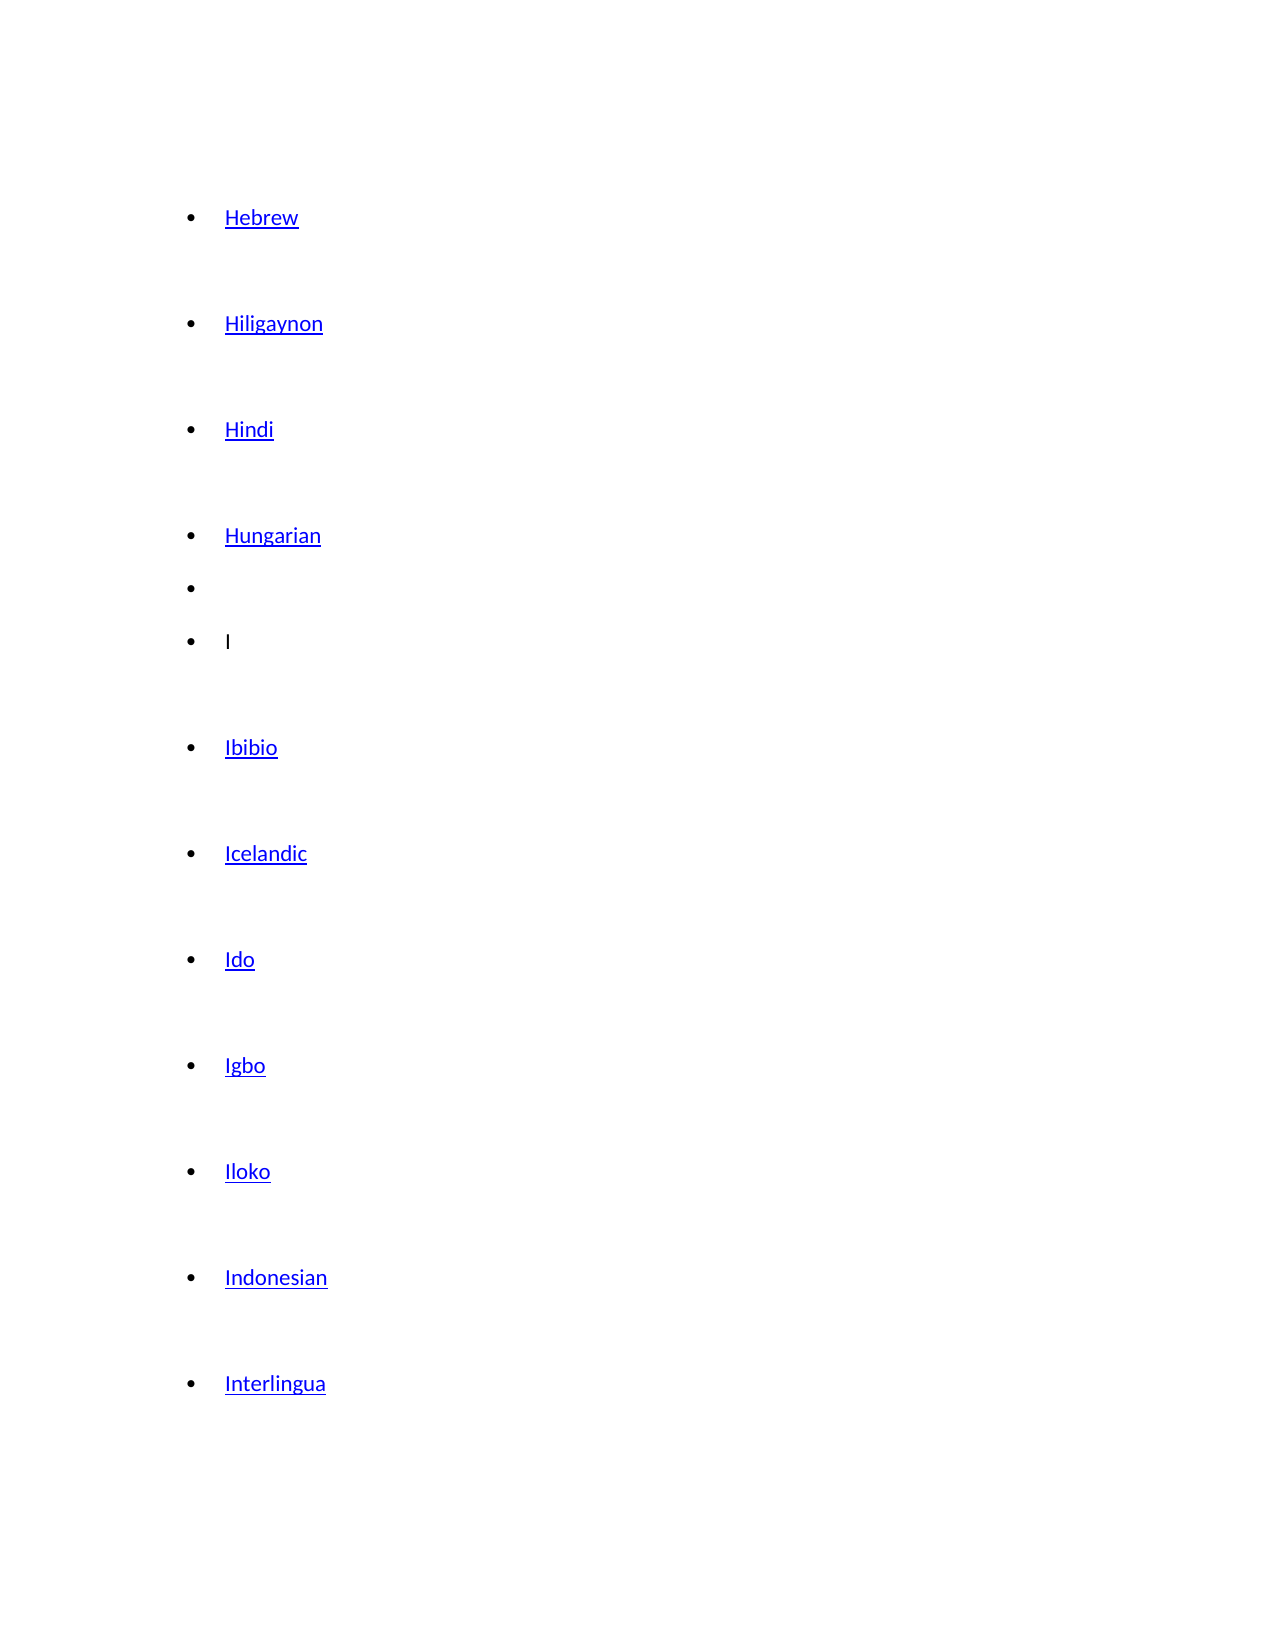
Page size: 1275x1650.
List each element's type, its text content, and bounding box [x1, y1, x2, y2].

list Hebrew [187, 203, 1125, 231]
list Hindi [187, 415, 1125, 443]
list I [187, 627, 1125, 655]
list Indonesian [187, 1263, 1125, 1291]
list Interlingua [187, 1369, 1125, 1397]
list Igbo [187, 1051, 1125, 1079]
list Hiligaynon [187, 309, 1125, 337]
list Ibibio [187, 733, 1125, 761]
list Hungarian [187, 521, 1125, 549]
list Iloko [187, 1157, 1125, 1185]
list Icelandic [187, 839, 1125, 867]
list Ido [187, 945, 1125, 973]
